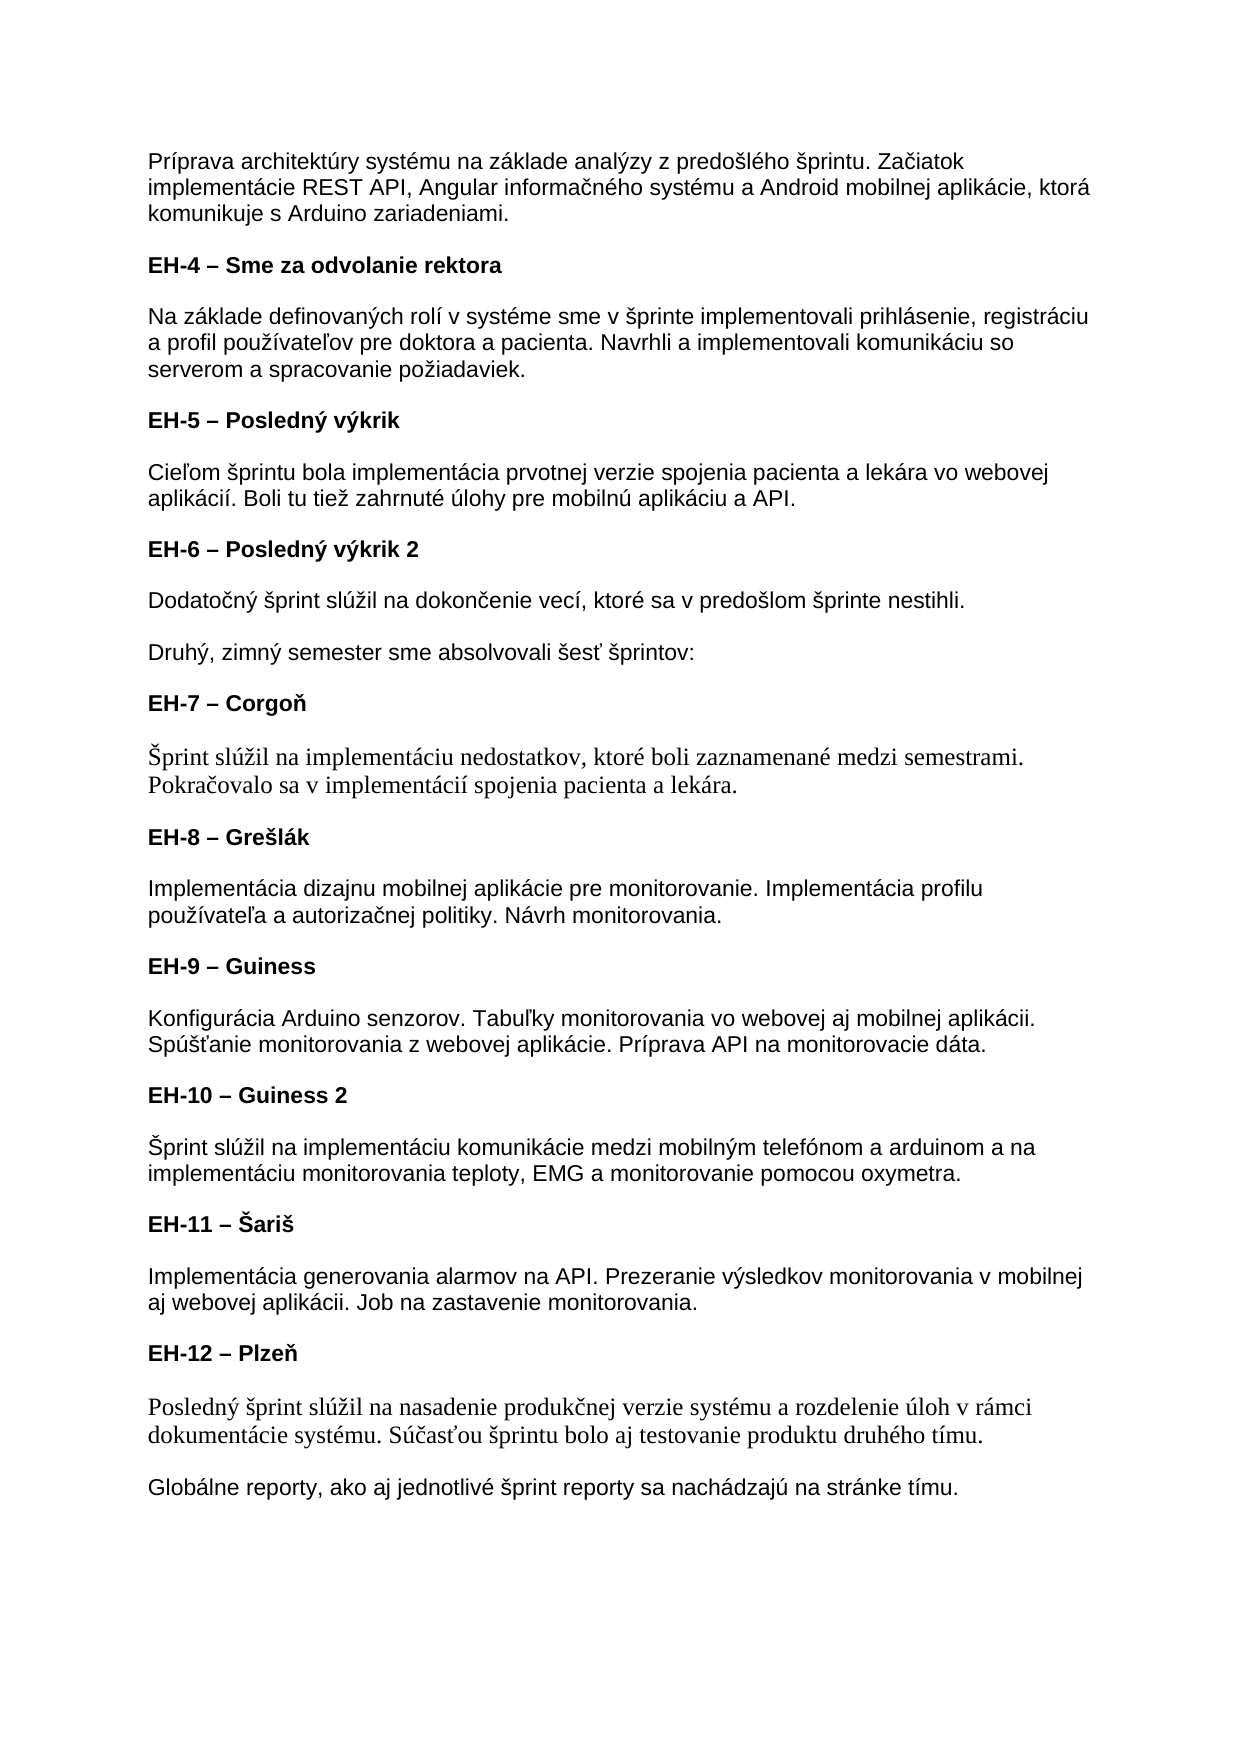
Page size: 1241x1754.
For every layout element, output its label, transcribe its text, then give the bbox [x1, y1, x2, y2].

text Implementácia dizajnu mobilnej aplikácie pre monitorovanie. Implementácia profilu používateľa a autorizačnej politiky. Návrh monitorovania. [148, 875, 1093, 928]
text EH-9 – Guiness [148, 953, 1093, 979]
text Šprint slúžil na implementáciu nedostatkov, ktoré boli zaznamenané medzi semestrami. Pokračovalo sa v implementácií spojenia pacienta a lekára. [148, 742, 1093, 799]
text Druhý, zimný semester sme absolvovali šesť šprintov: [148, 639, 1093, 665]
text Príprava architektúry systému na základe analýzy z predošlého šprintu. Začiatok implementácie REST API, Angular informačného systému a Android mobilnej aplikácie, ktorá komunikuje s Arduino zariadeniami. [148, 148, 1093, 227]
text Posledný šprint slúžil na nasadenie produkčnej verzie systému a rozdelenie úloh v rámci dokumentácie systému. Súčasťou šprintu bolo aj testovanie produktu druhého tímu. [148, 1392, 1093, 1449]
text EH-7 – Corgoň [148, 690, 1093, 717]
text EH-5 – Posledný výkrik [148, 407, 1093, 433]
text EH-8 – Grešlák [148, 824, 1093, 850]
text Na základe definovaných rolí v systéme sme v šprinte implementovali prihlásenie, registráciu a profil používateľov pre doktora a pacienta. Navrhli a implementovali komunikáciu so serverom a spracovanie požiadaviek. [148, 303, 1093, 382]
text EH-12 – Plzeň [148, 1340, 1093, 1367]
text EH-11 – Šariš [148, 1211, 1093, 1238]
text Implementácia generovania alarmov na API. Prezeranie výsledkov monitorovania v mobilnej aj webovej aplikácii. Job na zastavenie monitorovania. [148, 1263, 1093, 1315]
text Šprint slúžil na implementáciu komunikácie medzi mobilným telefónom a arduinom a na implementáciu monitorovania teploty, EMG a monitorovanie pomocou oxymetra. [148, 1133, 1093, 1186]
text Konfigurácia Arduino senzorov. Tabuľky monitorovania vo webovej aj mobilnej aplikácii. Spúšťanie monitorovania z webovej aplikácie. Príprava API na monitorovacie dáta. [148, 1004, 1093, 1057]
text Cieľom šprintu bola implementácia prvotnej verzie spojenia pacienta a lekára vo webovej aplikácií. Boli tu tiež zahrnuté úlohy pre mobilnú aplikáciu a API. [148, 458, 1093, 511]
text EH-4 – Sme za odvolanie rektora [148, 252, 1093, 278]
text Dodatočný šprint slúžil na dokončenie vecí, ktoré sa v predošlom šprinte nestihli. [148, 587, 1093, 614]
text EH-10 – Guiness 2 [148, 1082, 1093, 1108]
text EH-6 – Posledný výkrik 2 [148, 536, 1093, 562]
text Globálne reporty, ako aj jednotlivé šprint reporty sa nachádzajú na stránke tímu. [148, 1474, 1093, 1501]
